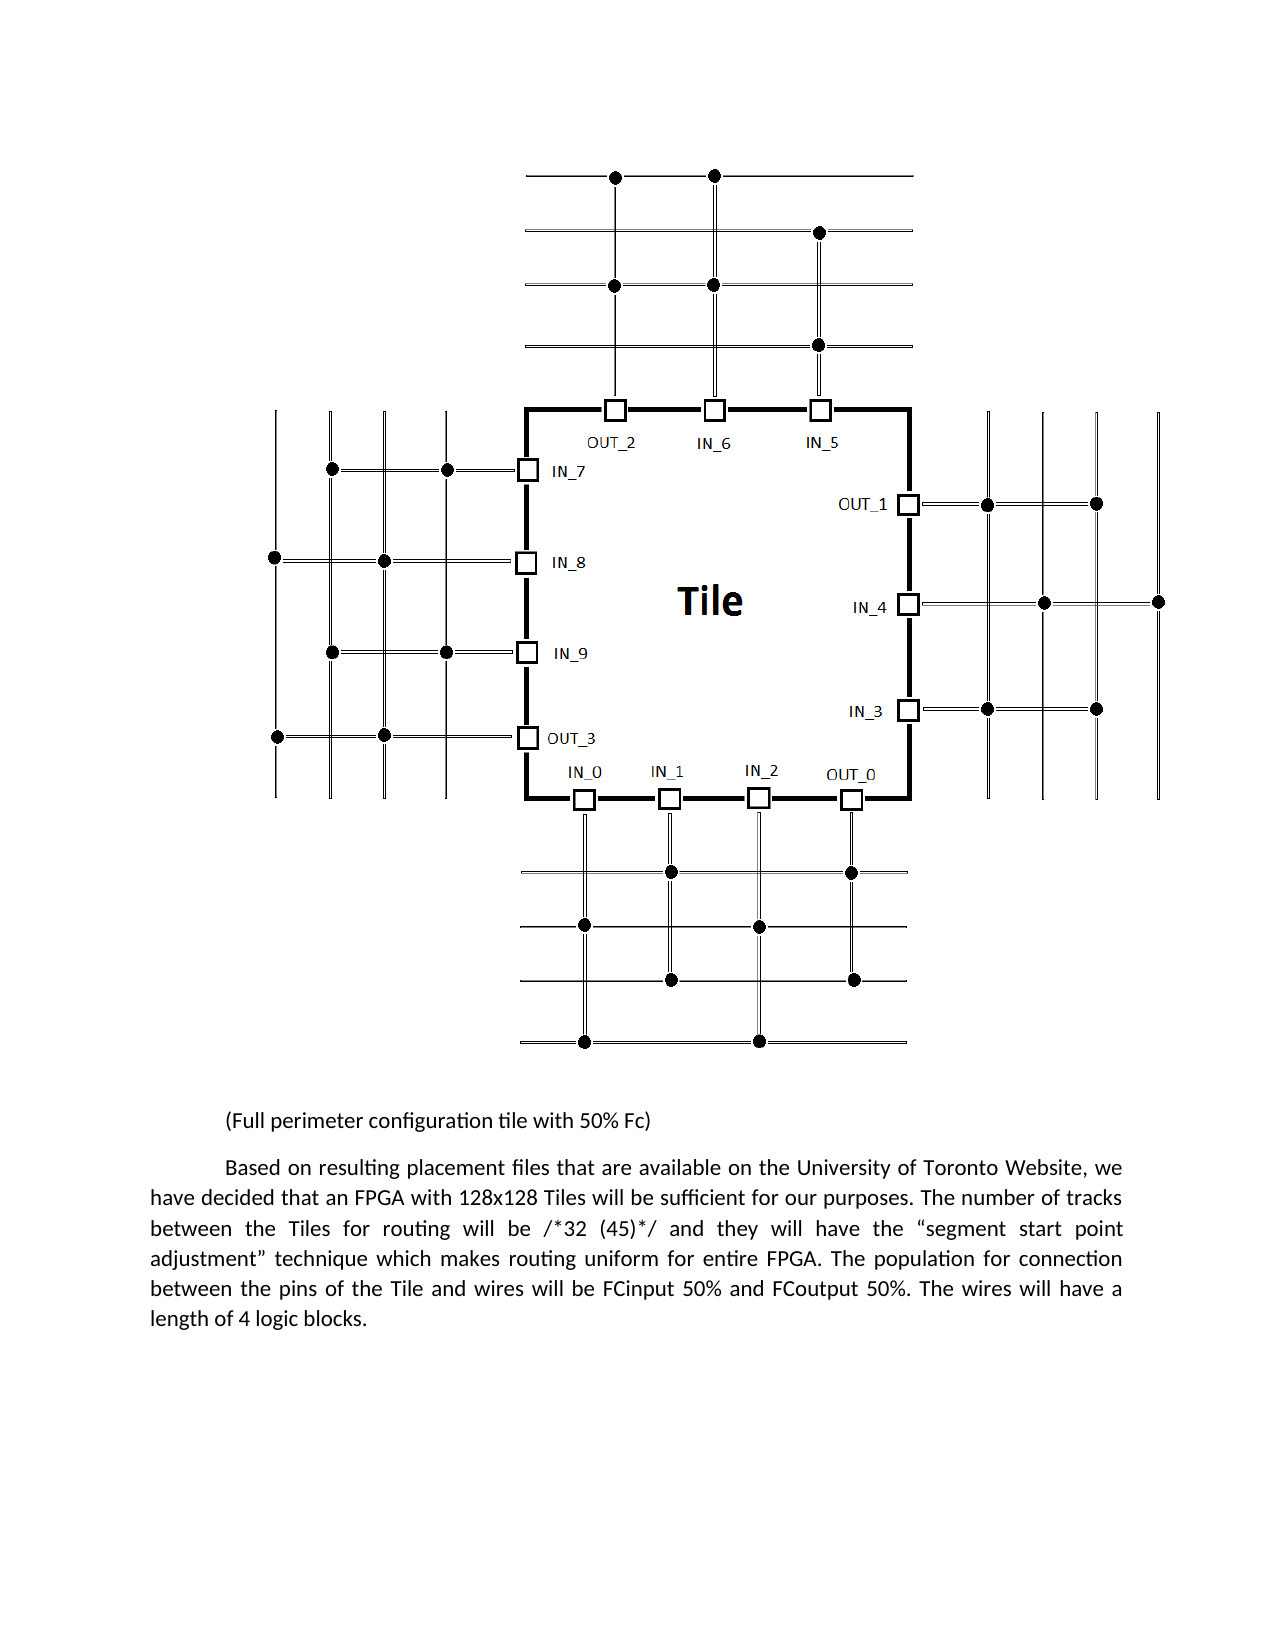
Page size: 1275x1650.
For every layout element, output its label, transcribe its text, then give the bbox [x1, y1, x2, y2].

text (Full perimeter configuration tile with 50% Fc) [150, 1106, 1125, 1134]
text Based on resulting placement files that are available on the University of Toronto Website, we have decided that an FPGA with 128x128 Tiles will be sufficient for our purposes. The number of tracks between the Tiles for routing will be /*32 (45)*/ and they will have the “segment start point adjustment” technique which makes routing uniform for entire FPGA. The population for connection between the pins of the Tile and wires will be FCinput 50% and FCoutput 50%. The wires will have a length of 4 logic blocks. [150, 1153, 1125, 1332]
picture [225, 149, 1199, 1088]
